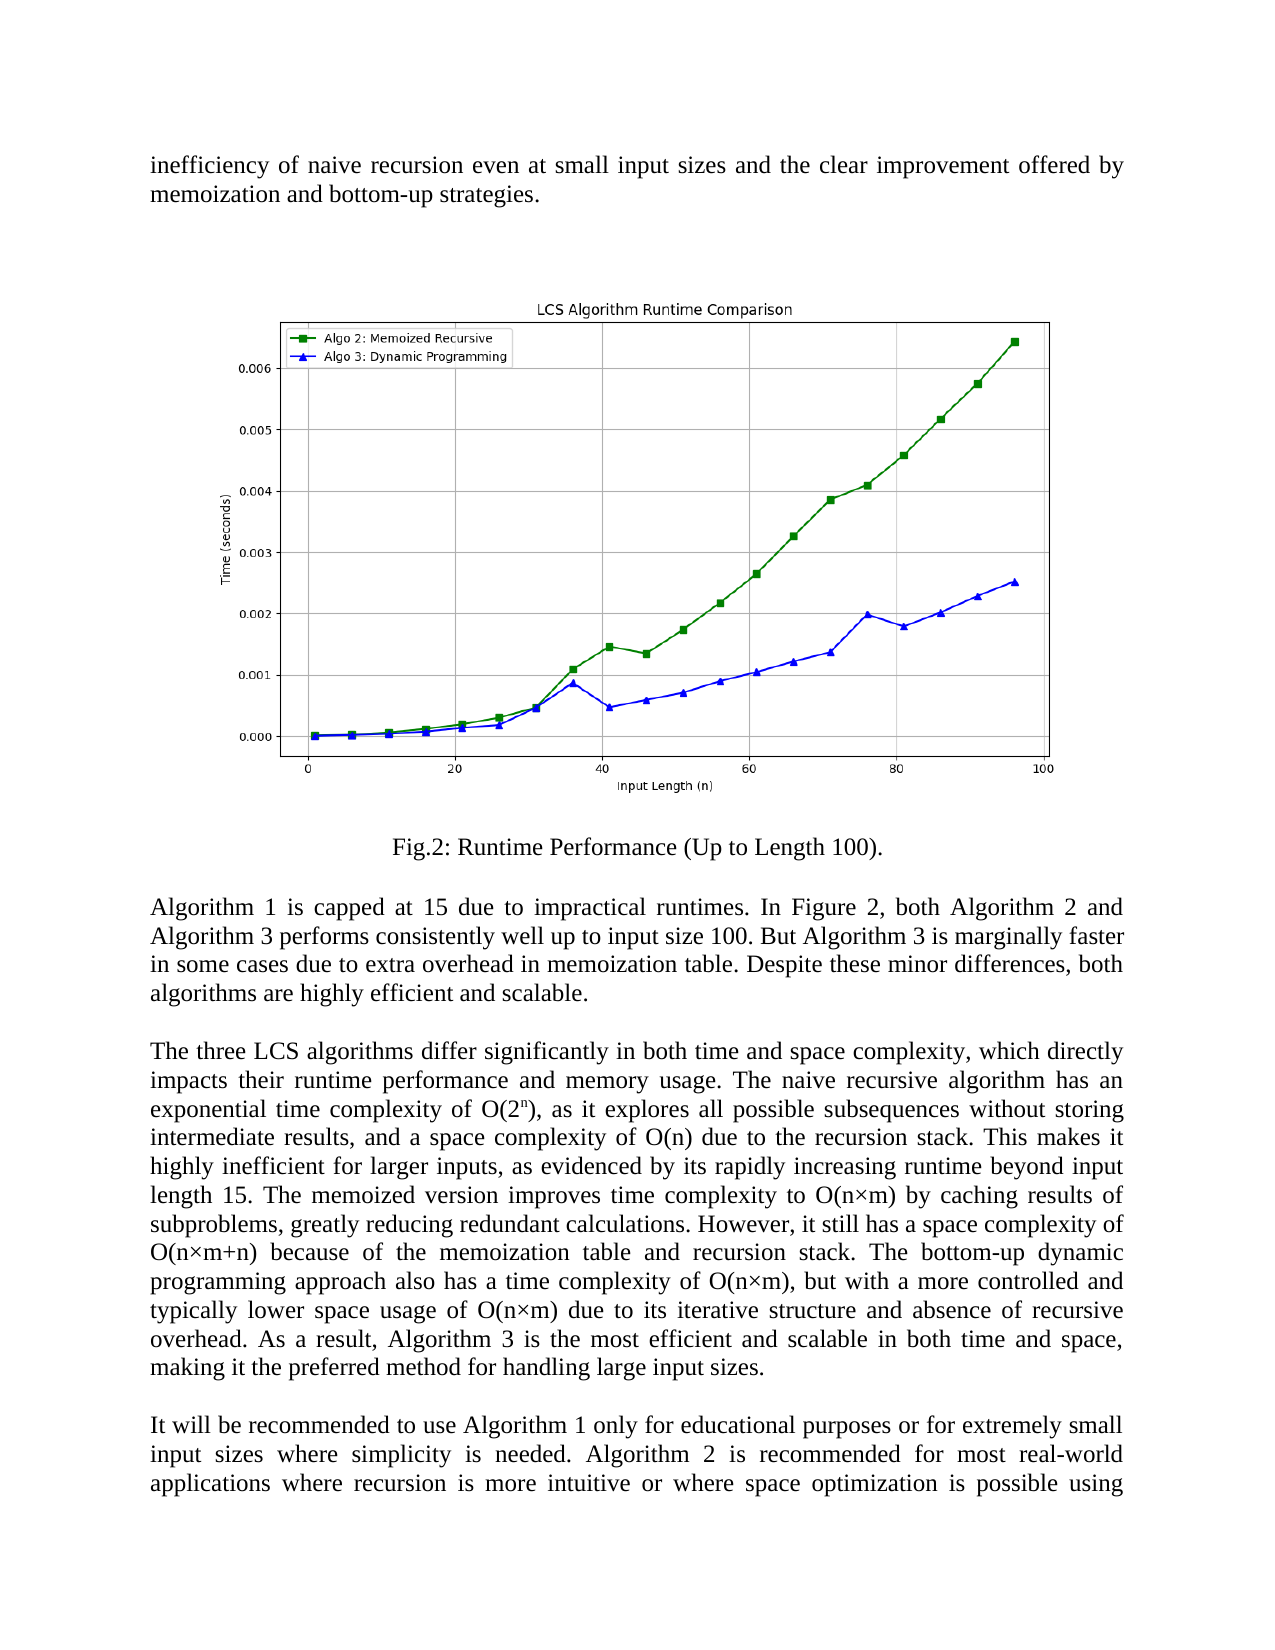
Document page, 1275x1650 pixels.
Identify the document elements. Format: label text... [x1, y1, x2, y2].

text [150, 1410, 1125, 1497]
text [150, 150, 1125, 207]
picture [212, 294, 1063, 801]
text Algorithm 1 is capped at 15 due to impractical runtimes. In Figure 2, both Algorithm 2 and Algorithm 3 performs consistently well up to input size 100. But Algorithm 3 is marginally faster in some cases due to extra overhead in memoization table. Despite these minor differences, both algorithms are highly efficient and scalable. [150, 892, 1125, 1007]
text Fig.2: Runtime Performance (Up to Length 100). [150, 832, 1125, 861]
text The three LCS algorithms differ significantly in both time and space complexity, which directly impacts their runtime performance and memory usage. The naive recursive algorithm has an exponential time complexity of O(2n), as it explores all possible subsequences without storing intermediate results, and a space complexity of O(n) due to the recursion stack. This makes it highly inefficient for larger inputs, as evidenced by its rapidly increasing runtime beyond input length 15. The memoized version improves time complexity to O(n×m) by caching results of subproblems, greatly reducing redundant calculations. However, it still has a space complexity of O(n×m+n) because of the memoization table and recursion stack. The bottom-up dynamic programming approach also has a time complexity of O(n×m), but with a more controlled and typically lower space usage of O(n×m) due to its iterative structure and absence of recursive overhead. As a result, Algorithm 3 is the most efficient and scalable in both time and space, making it the preferred method for handling large input sizes. [150, 1036, 1125, 1381]
